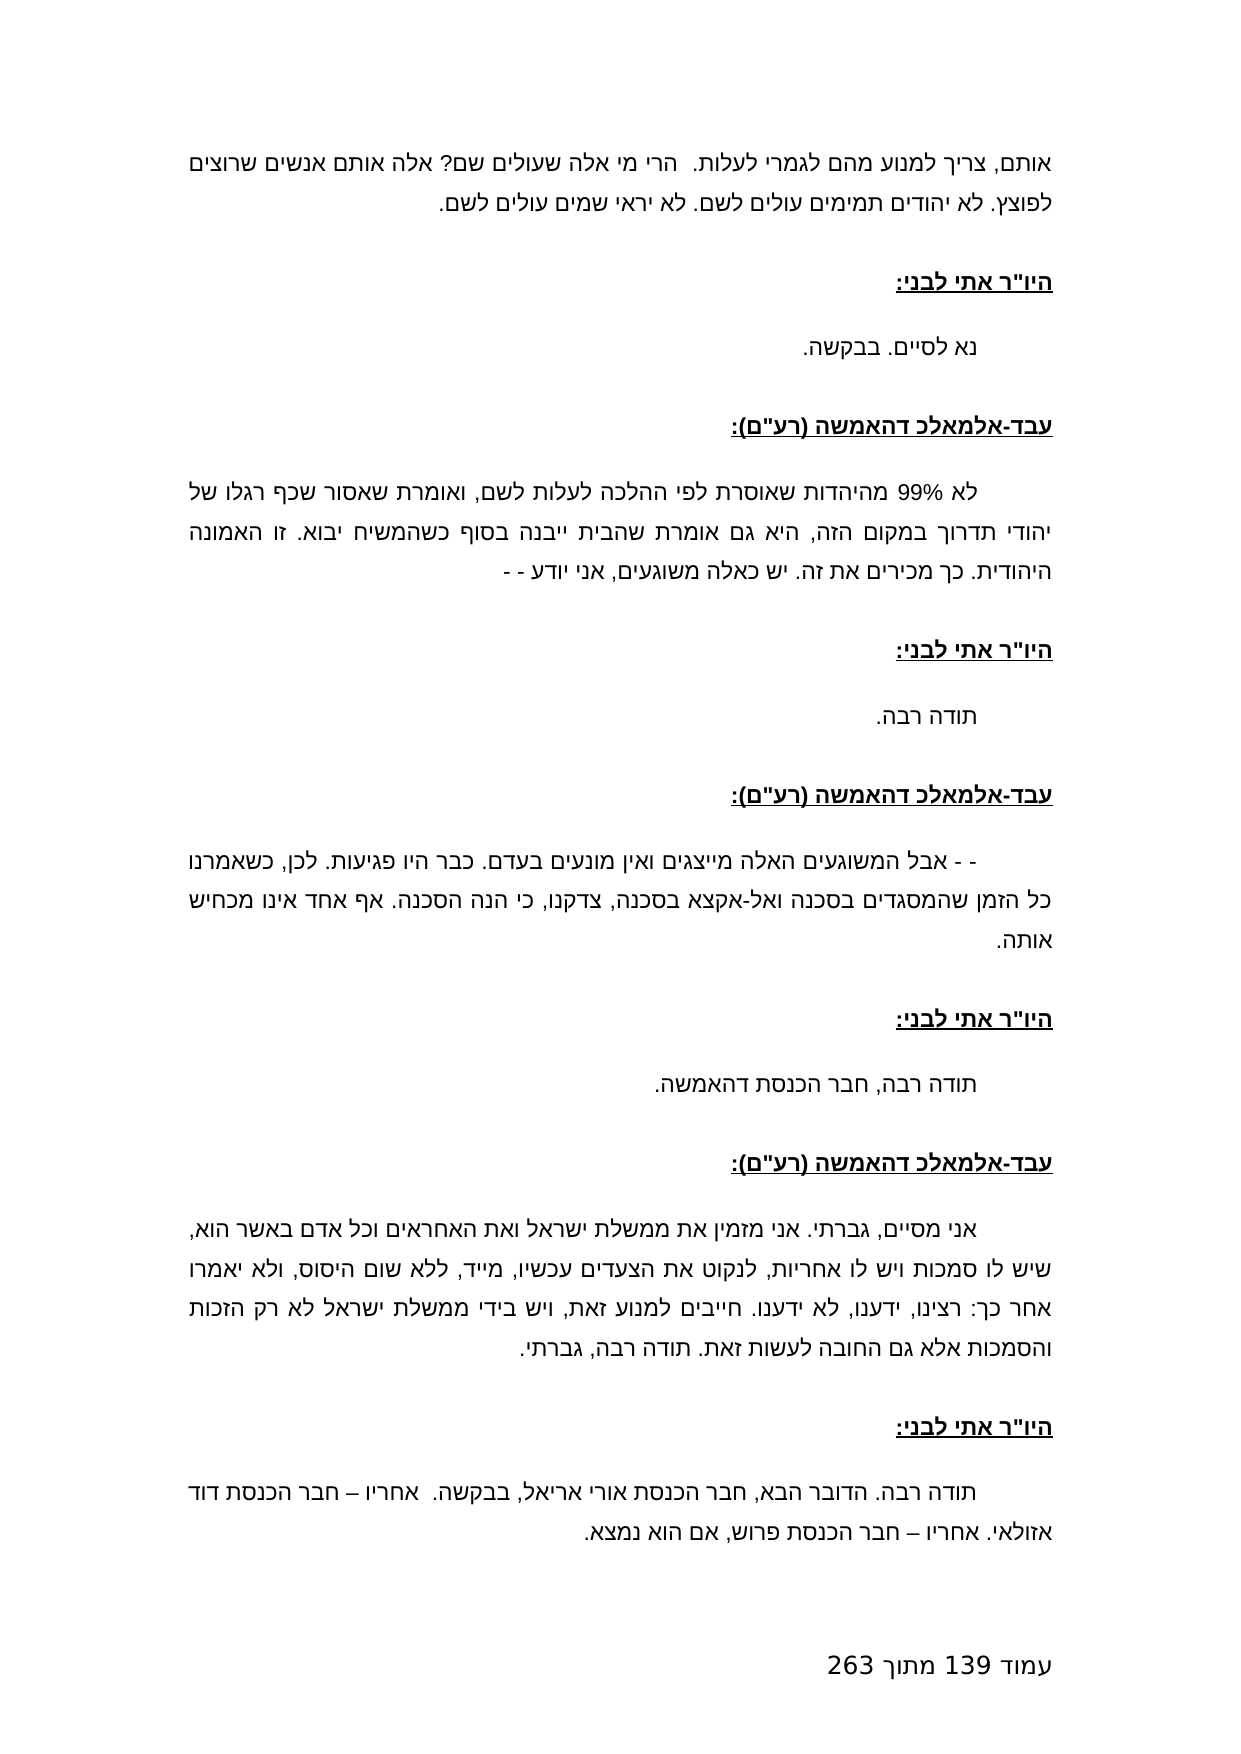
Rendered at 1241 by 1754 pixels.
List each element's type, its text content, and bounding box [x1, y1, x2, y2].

text עבד-אלמאלכ דהאמשה (רע"ם): [187, 1150, 1053, 1177]
text היו"ר אתי לבני: [187, 1413, 1053, 1440]
text עבד-אלמאלכ דהאמשה (רע"ם): [187, 782, 1053, 808]
text תודה רבה. הדובר הבא, חבר הכנסת אורי אריאל, בבקשה. אחריו – חבר הכנסת דוד אזולאי. אחריו – חבר הכנסת פרוש, אם הוא נמצא. [187, 1479, 1053, 1545]
text תודה רבה, חבר הכנסת דהאמשה. [187, 1071, 1053, 1098]
text היו"ר אתי לבני: [187, 637, 1053, 663]
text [187, 150, 1053, 216]
text היו"ר אתי לבני: [187, 268, 1053, 295]
text לא 99% מהיהדות שאוסרת לפי ההלכה לעלות לשם, ואומרת שאסור שכף רגלו של יהודי תדרוך במקום הזה, היא גם אומרת שהבית ייבנה בסוף כשהמשיח יבוא. זו האמונה היהודית. כך מכירים את זה. יש כאלה משוגעים, אני יודע - - [187, 479, 1053, 584]
text עבד-אלמאלכ דהאמשה (רע"ם): [187, 413, 1053, 439]
text אני מסיים, גברתי. אני מזמין את ממשלת ישראל ואת האחראים וכל אדם באשר הוא, שיש לו סמכות ויש לו אחריות, לנקוט את הצעדים עכשיו, מייד, ללא שום היסוס, ולא יאמרו אחר כך: רצינו, ידענו, לא ידענו. חייבים למנוע זאת, ויש בידי ממשלת ישראל לא רק הזכות והסמכות אלא גם החובה לעשות זאת. תודה רבה, גברתי. [187, 1216, 1053, 1361]
text - - אבל המשוגעים האלה מייצגים ואין מונעים בעדם. כבר היו פגיעות. לכן, כשאמרנו כל הזמן שהמסגדים בסכנה ואל-אקצא בסכנה, צדקנו, כי הנה הסכנה. אף אחד אינו מכחיש אותה. [187, 848, 1053, 953]
text היו"ר אתי לבני: [187, 1006, 1053, 1032]
text נא לסיים. בבקשה. [187, 334, 1053, 361]
text תודה רבה. [187, 703, 1053, 729]
